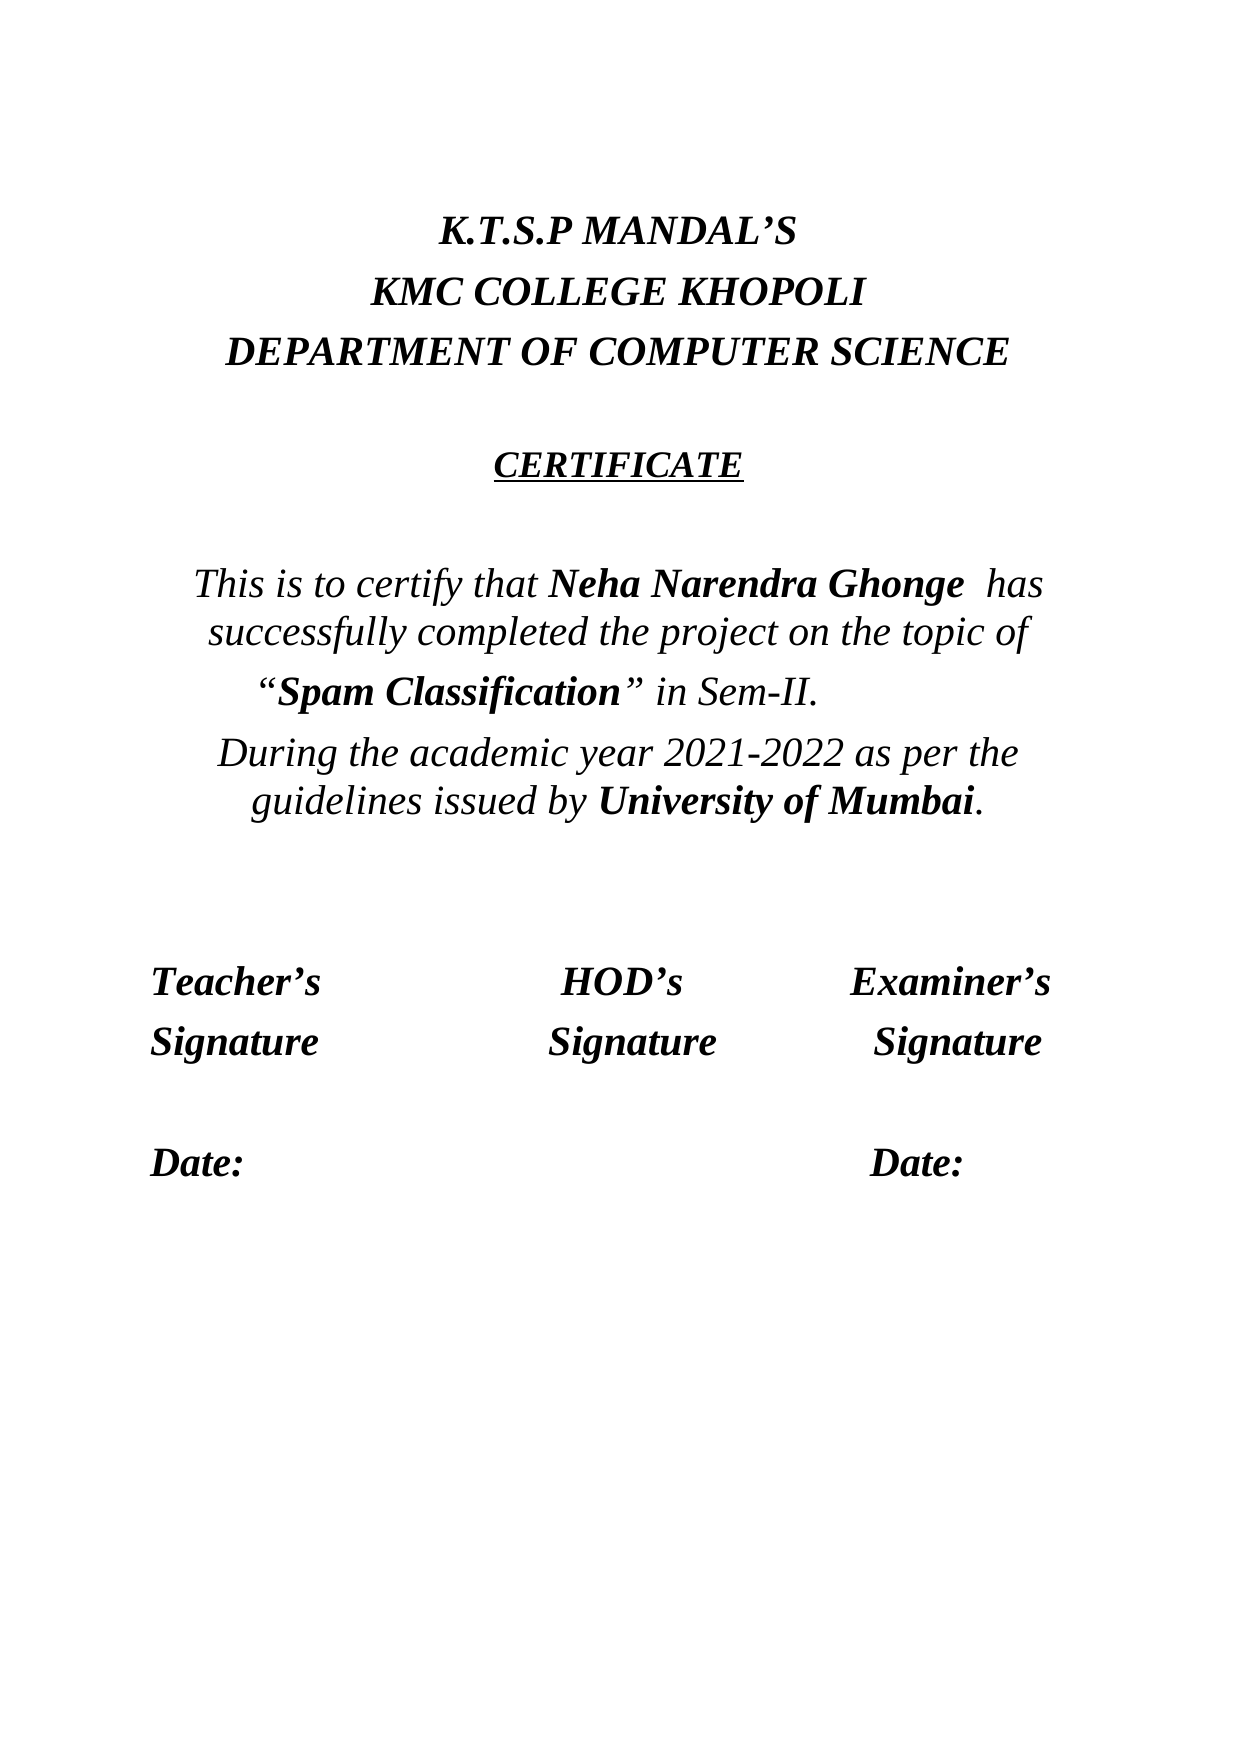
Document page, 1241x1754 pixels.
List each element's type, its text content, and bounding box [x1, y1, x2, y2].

text This is to certify that Neha Narendra Ghonge has successfully completed the project on the topic of [150, 558, 1090, 654]
text During the academic year 2021-2022 as per the guidelines issued by University of Mumbai. [150, 727, 1090, 823]
text Date: Date: [150, 1138, 1090, 1186]
text CERTIFICATE [150, 442, 1090, 486]
text Teacher’s HOD’s Examiner’s [150, 956, 1090, 1004]
text “Spam Classification” in Sem-II. [150, 667, 1090, 715]
text Signature Signature Signature [150, 1017, 1090, 1065]
text DEPARTMENT OF COMPUTER SCIENCE [150, 326, 1090, 374]
text K.T.S.P MANDAL’S [150, 206, 1090, 253]
text KMC COLLEGE KHOPOLI [150, 266, 1090, 314]
